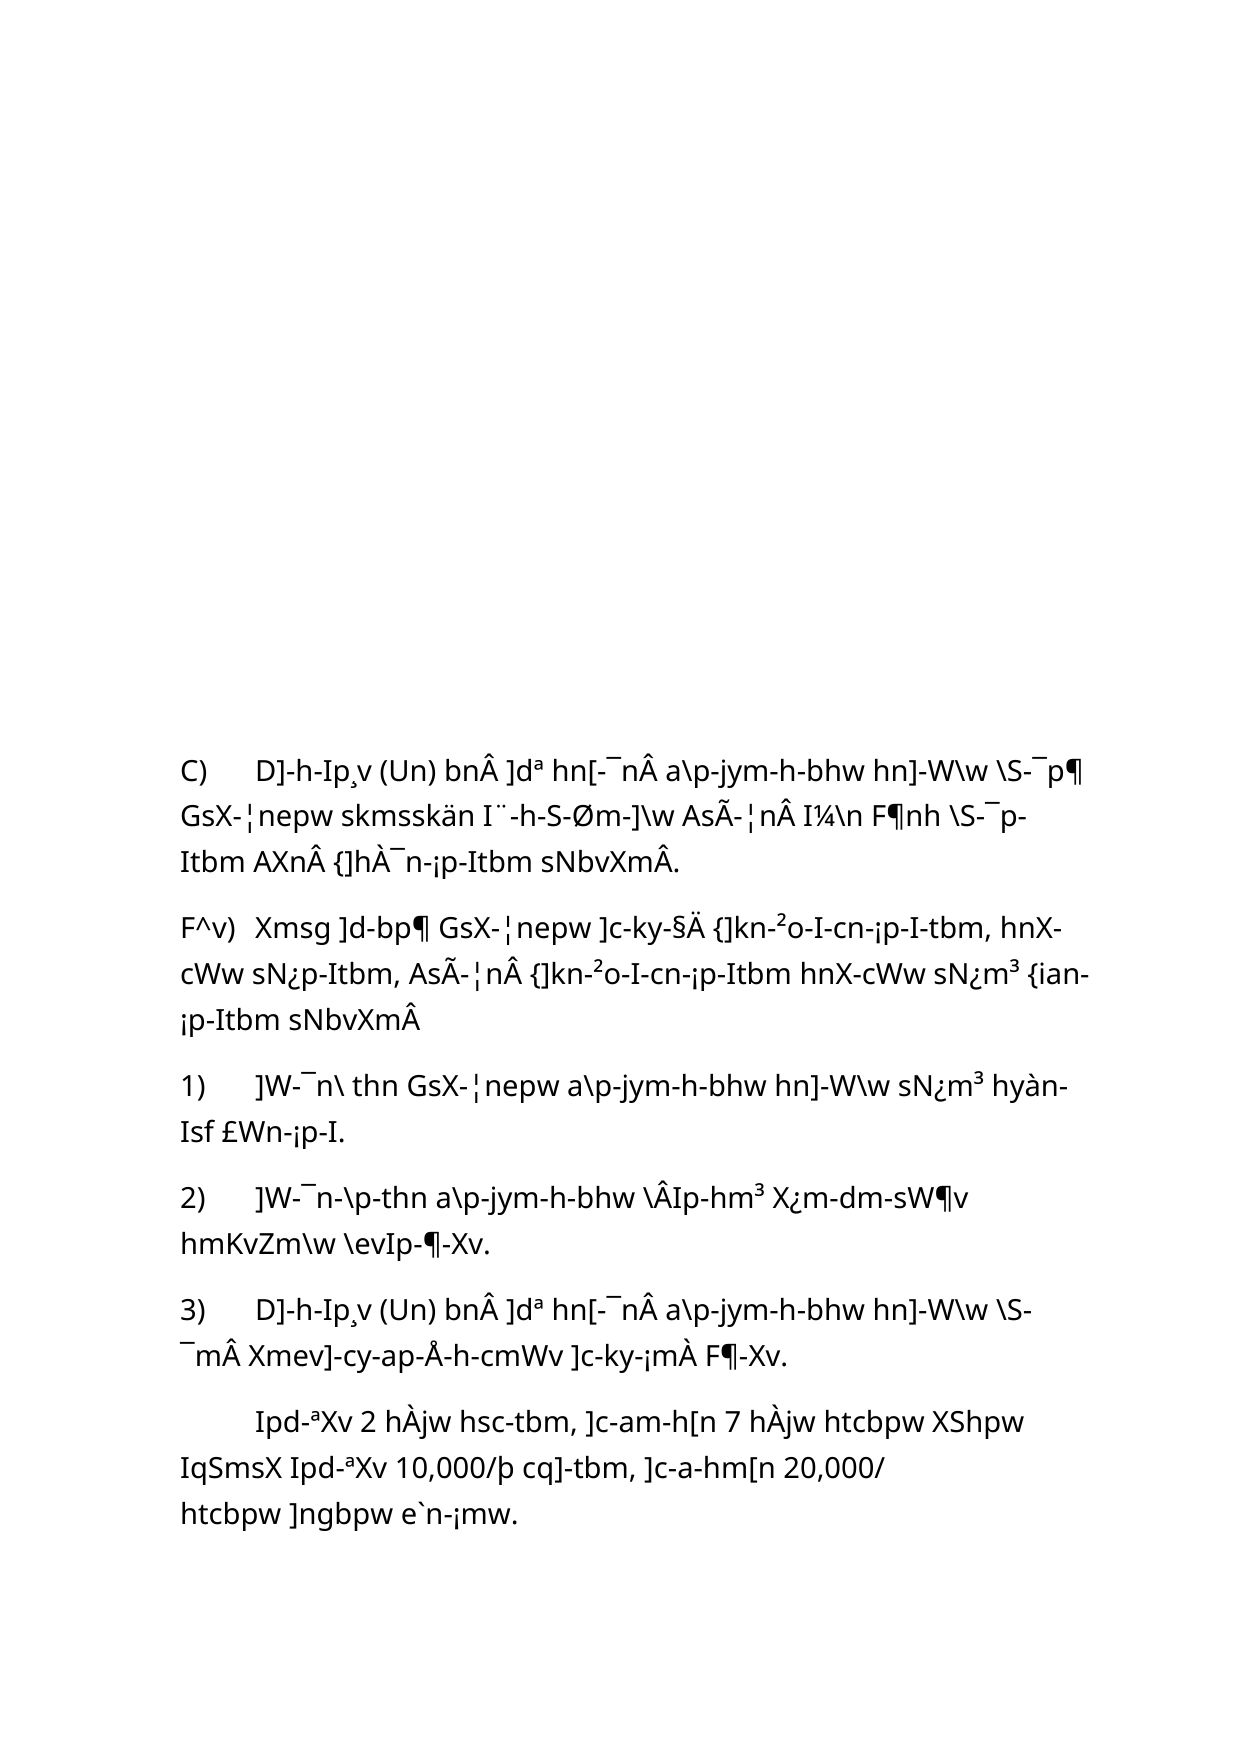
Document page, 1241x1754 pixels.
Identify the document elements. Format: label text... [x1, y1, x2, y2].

text Ipd-ªXv 2 hÀjw hsc-tbm, ]c-am-h[n 7 hÀjw htcbpw XShpw IqSmsX Ipd-ªXv 10,000/þ cq]-tbm, ]c-a-hm[n 20,000/ htcbpw ]ngbpw e`n-¡mw. [180, 1402, 1090, 1533]
text 3) D]-h-Ip¸v (Un) bnÂ ]dª hn[-¯nÂ a\p-jym-h-bhw hn]-W\w \S-¯mÂ Xmev]-cy-ap-Å-h-cmWv ]c-ky-¡mÀ F¶-Xv. [180, 1289, 1090, 1375]
text C) D]-h-Ip¸v (Un) bnÂ ]dª hn[-¯nÂ a\p-jym-h-bhw hn]-W\w \S-¯p¶ GsX-¦nepw skmsskän I¨-h-S-Øm-]\w AsÃ-¦nÂ I¼\n F¶nh \S-¯p-Itbm AXnÂ {]hÀ¯n-¡p-Itbm sNbvXmÂ. [180, 750, 1090, 881]
text F^v) Xmsg ]d-bp¶ GsX-¦nepw ]c-ky-§Ä {]kn-²o-I-cn-¡p-I-tbm, hnX-cWw sN¿p-Itbm, AsÃ-¦nÂ {]kn-²o-I-cn-¡p-Itbm hnX-cWw sN¿m³ {ian-¡p-Itbm sNbvXmÂ [180, 908, 1090, 1039]
text 1) ]W-¯n\ th­n GsX-¦nepw a\p-jym-h-bhw hn]-W\w sN¿m³ hyàn-Isf £Wn-¡p-I. [180, 1065, 1090, 1151]
text 2) ]W-¯n-\p-th­n a\p-jym-h-bhw \ÂIp-hm³ X¿m-dm-sW¶v hmKvZm\w \evIp-¶-Xv. [180, 1177, 1090, 1263]
